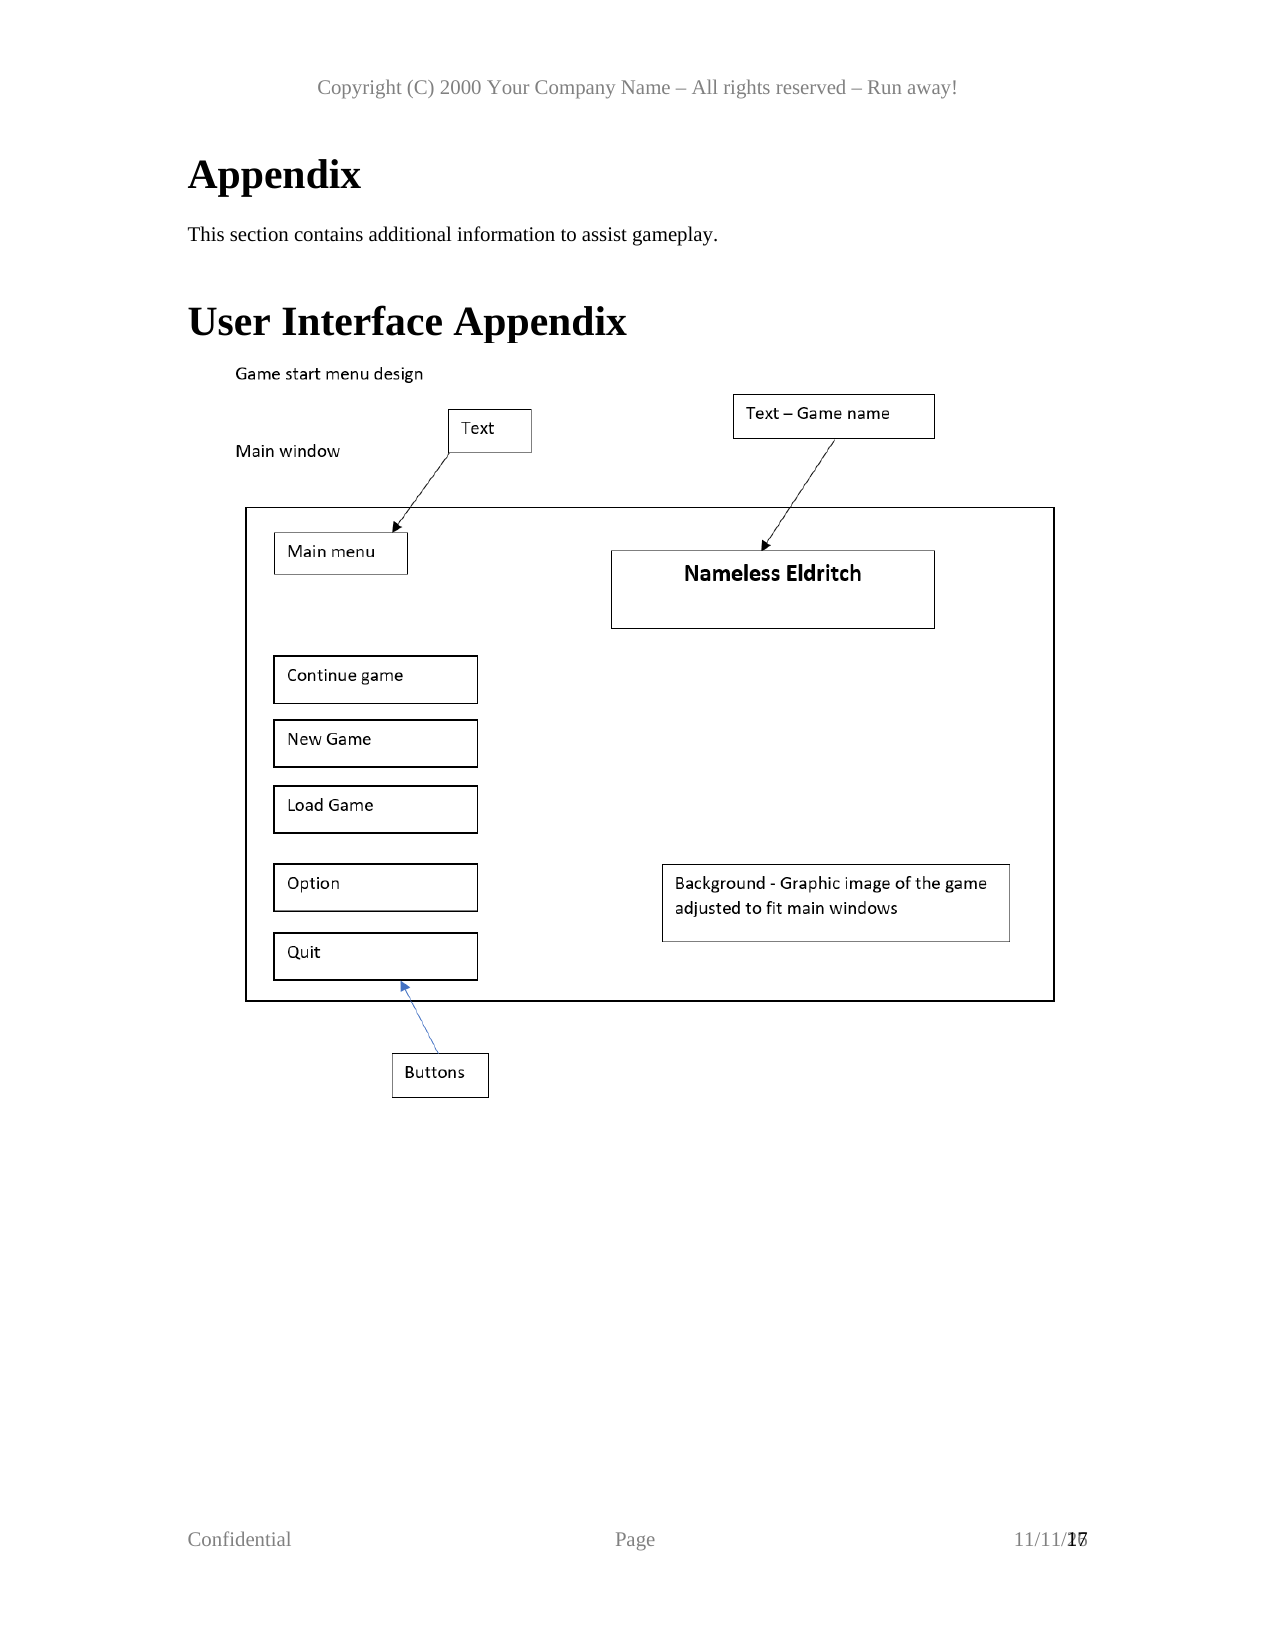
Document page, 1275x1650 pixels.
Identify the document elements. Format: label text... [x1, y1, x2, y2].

picture [187, 343, 1088, 1112]
subtitle User Interface Appendix [187, 296, 1087, 343]
subtitle Appendix [187, 150, 1087, 198]
text This section contains additional information to assist gameplay. [187, 222, 1087, 246]
